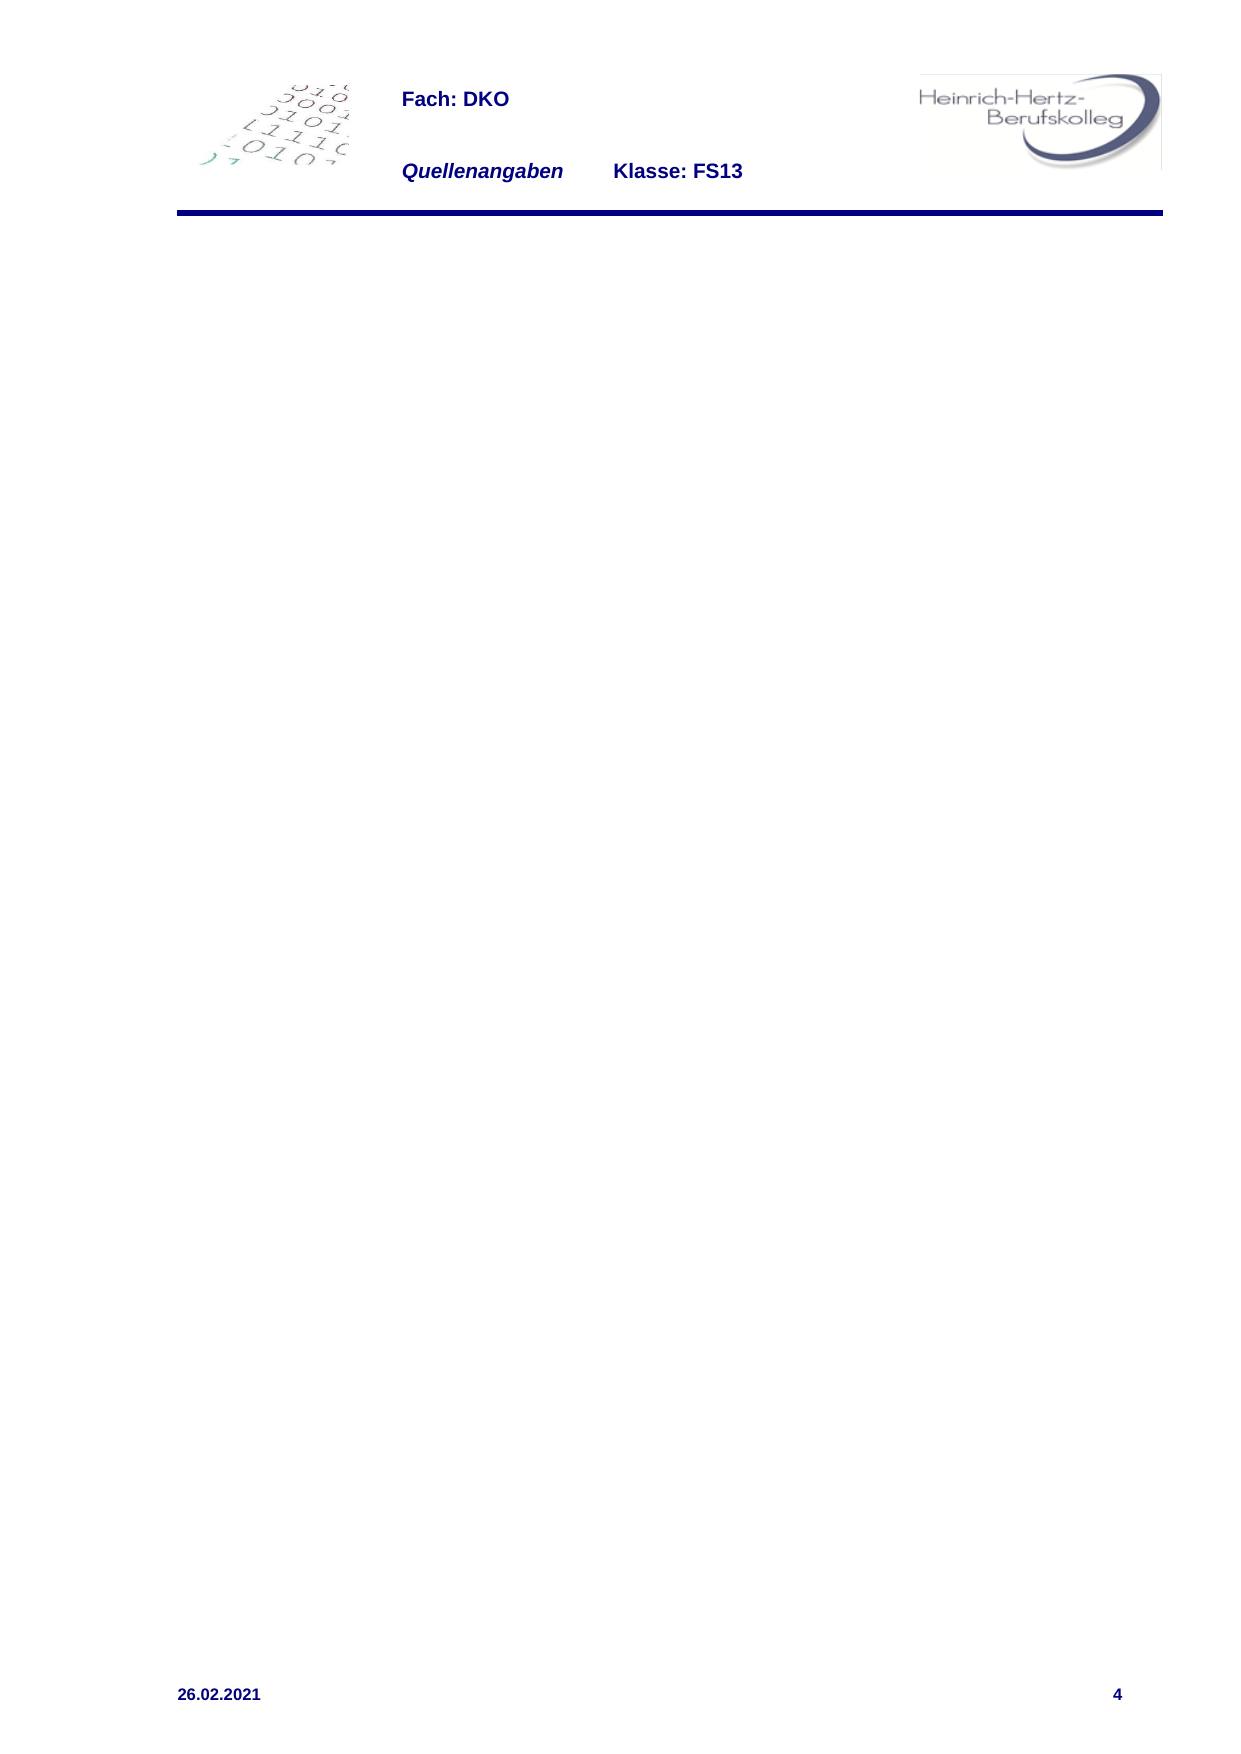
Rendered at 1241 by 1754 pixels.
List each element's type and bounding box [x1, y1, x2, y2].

picture [919, 73, 1163, 170]
picture [187, 85, 375, 197]
